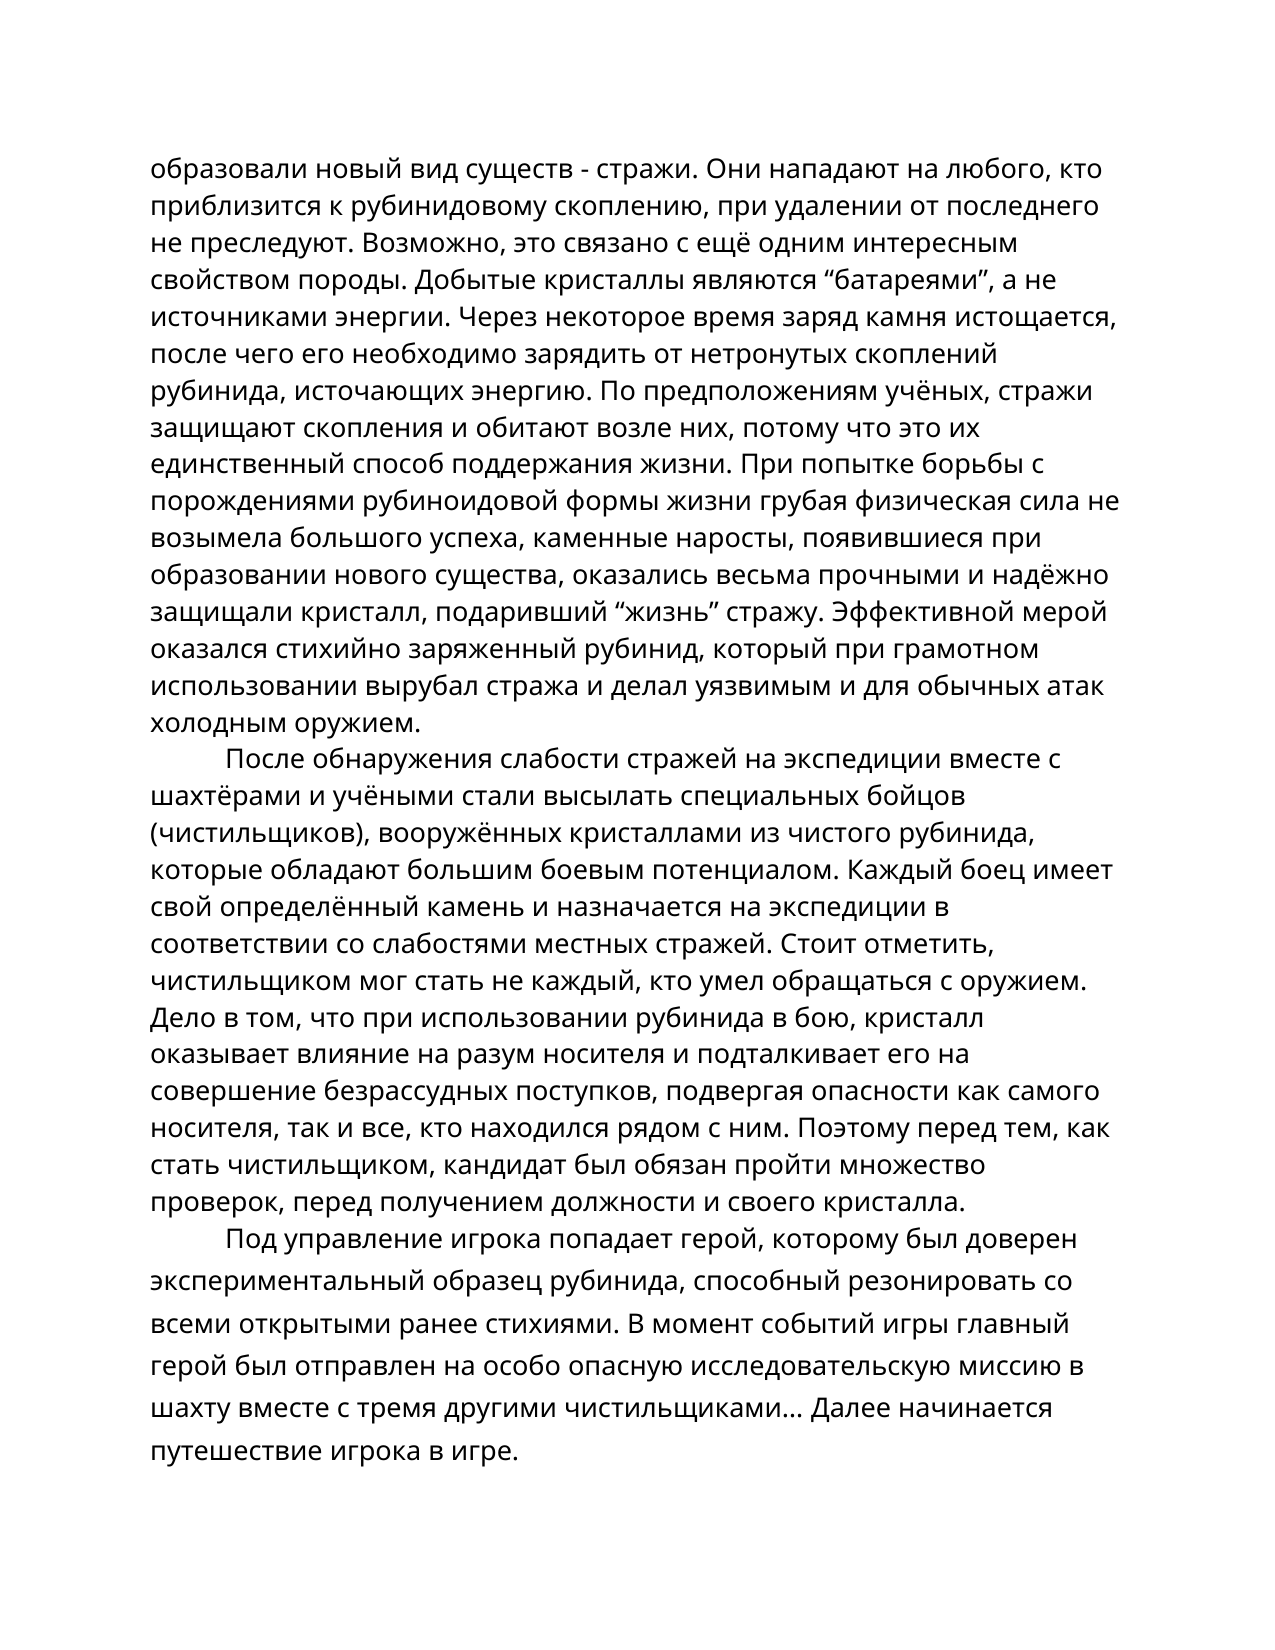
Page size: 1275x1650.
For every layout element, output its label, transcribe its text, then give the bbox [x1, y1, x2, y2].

text После обнаружения слабости стражей на экспедиции вместе с шахтёрами и учёными стали высылать специальных бойцов (чистильщиков), вооружённых кристаллами из чистого рубинида, которые обладают большим боевым потенциалом. Каждый боец имеет свой определённый камень и назначается на экспедиции в соответствии со слабостями местных стражей. Стоит отметить, чистильщиком мог стать не каждый, кто умел обращаться с оружием. Дело в том, что при использовании рубинида в бою, кристалл оказывает влияние на разум носителя и подталкивает его на совершение безрассудных поступков, подвергая опасности как самого носителя, так и все, кто находился рядом с ним. Поэтому перед тем, как стать чистильщиком, кандидат был обязан пройти множество проверок, перед получением должности и своего кристалла. [150, 740, 1125, 1219]
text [150, 150, 1125, 740]
text Под управление игрока попадает герой, которому был доверен экспериментальный образец рубинида, способный резонировать со всеми открытыми ранее стихиями. В момент событий игры главный герой был отправлен на особо опасную исследовательскую миссию в шахту вместе с тремя другими чистильщиками… Далее начинается путешествие игрока в игре. [150, 1219, 1125, 1468]
